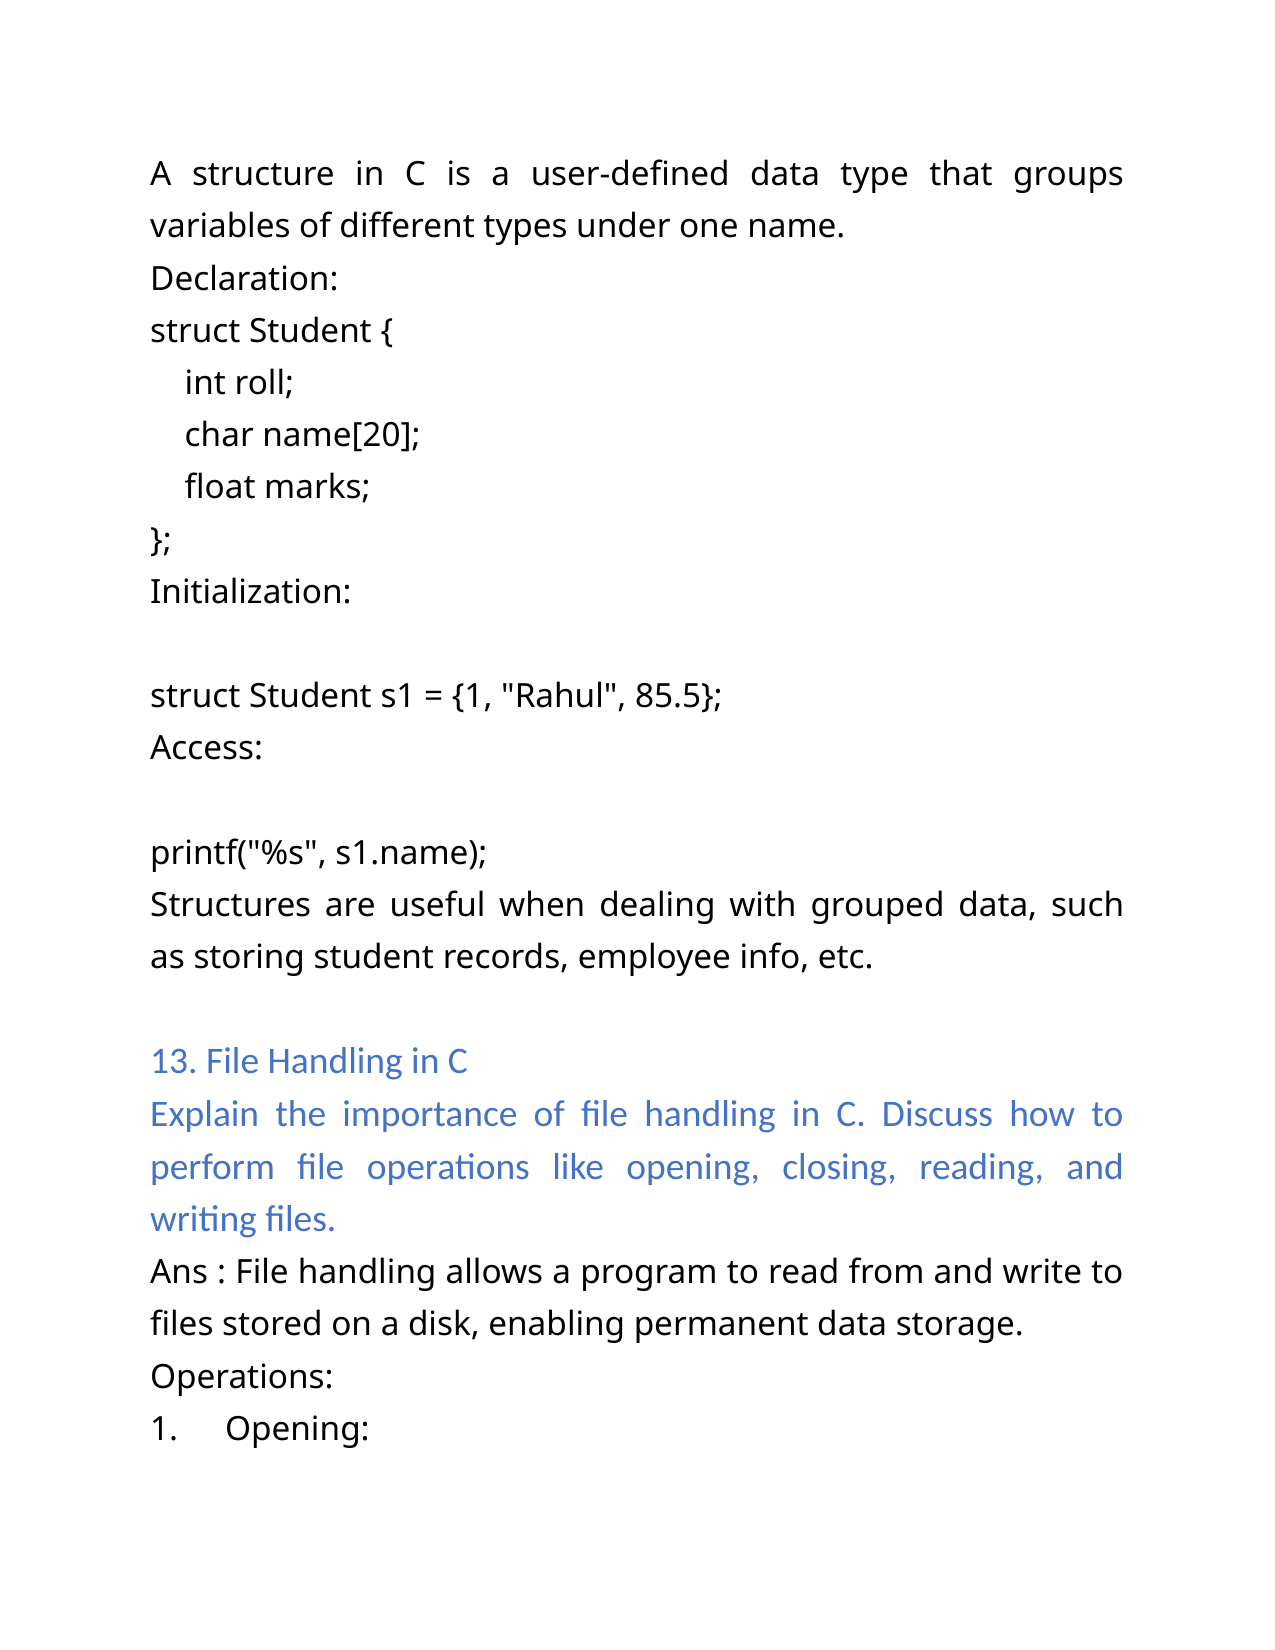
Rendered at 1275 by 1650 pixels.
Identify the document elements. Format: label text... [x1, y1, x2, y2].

text struct Student { [150, 307, 1125, 352]
text Operations: [150, 1352, 1125, 1398]
text Structures are useful when dealing with grouped data, such as storing student records, employee info, etc. [150, 881, 1125, 978]
text int roll; [150, 359, 1125, 404]
text char name[20]; [150, 411, 1125, 456]
text printf("%s", s1.name); [150, 828, 1125, 874]
text Initialization: [150, 567, 1125, 613]
text 13. File Handling in C [150, 1037, 1125, 1083]
text Ans : File handling allows a program to read from and write to files stored on a disk, enabling permanent data storage. [150, 1248, 1125, 1346]
text 1. Opening: [150, 1404, 1125, 1450]
text Declaration: [150, 254, 1125, 300]
text }; [150, 515, 1125, 561]
text float marks; [150, 463, 1125, 508]
text struct Student s1 = {1, "Rahul", 85.5}; [150, 672, 1125, 717]
text A structure in C is a user-defined data type that groups variables of different types under one name. [150, 150, 1125, 248]
text Explain the importance of file handling in C. Discuss how to perform file operations like opening, closing, reading, and writing files. [150, 1090, 1125, 1241]
text Access: [150, 724, 1125, 769]
